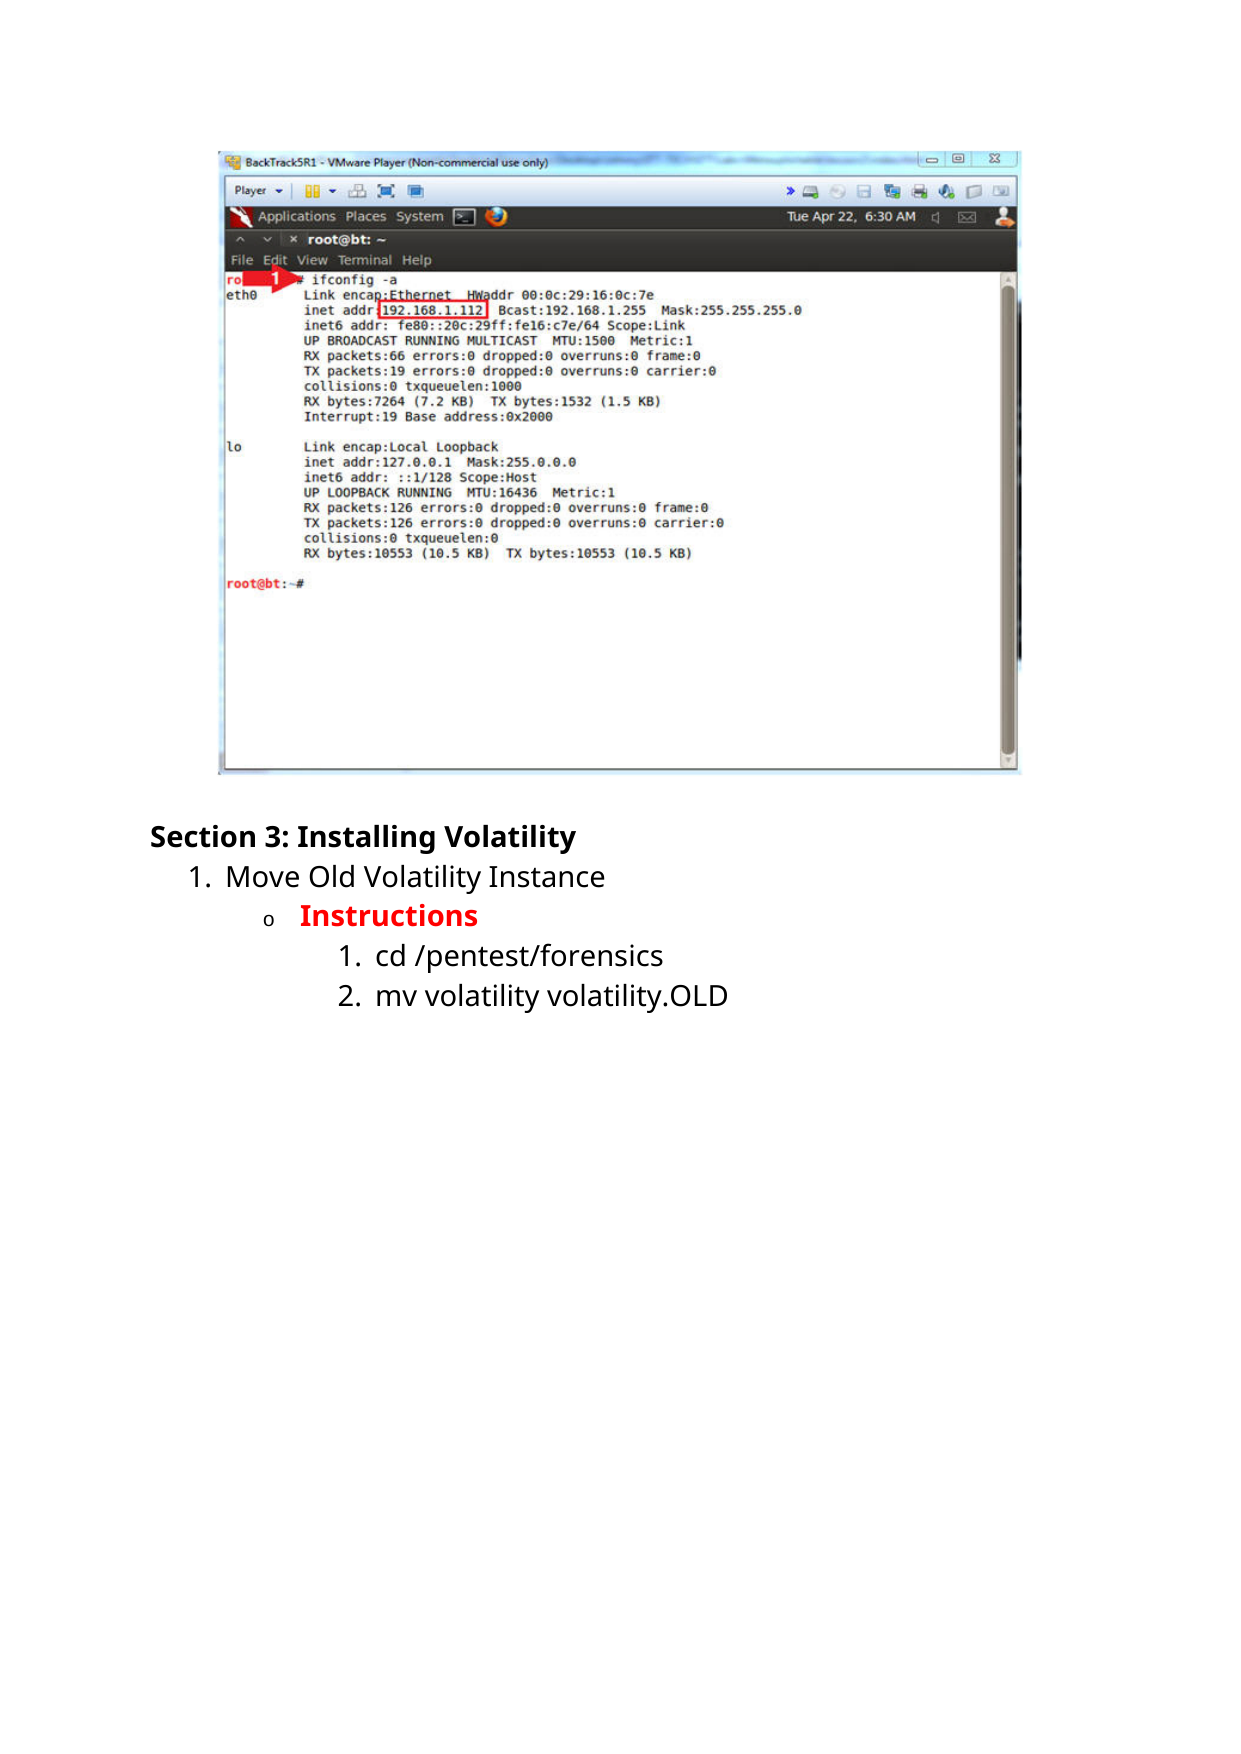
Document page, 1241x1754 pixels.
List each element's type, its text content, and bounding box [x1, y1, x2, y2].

list Instructions [262, 896, 1090, 935]
list cd /pentest/forensics [337, 935, 1090, 975]
picture [216, 150, 1024, 777]
list mv volatility volatility.OLD [337, 975, 1090, 1015]
list Move Old Volatility Instance [187, 856, 1090, 896]
text Section 3: Installing Volatility [150, 816, 1090, 856]
